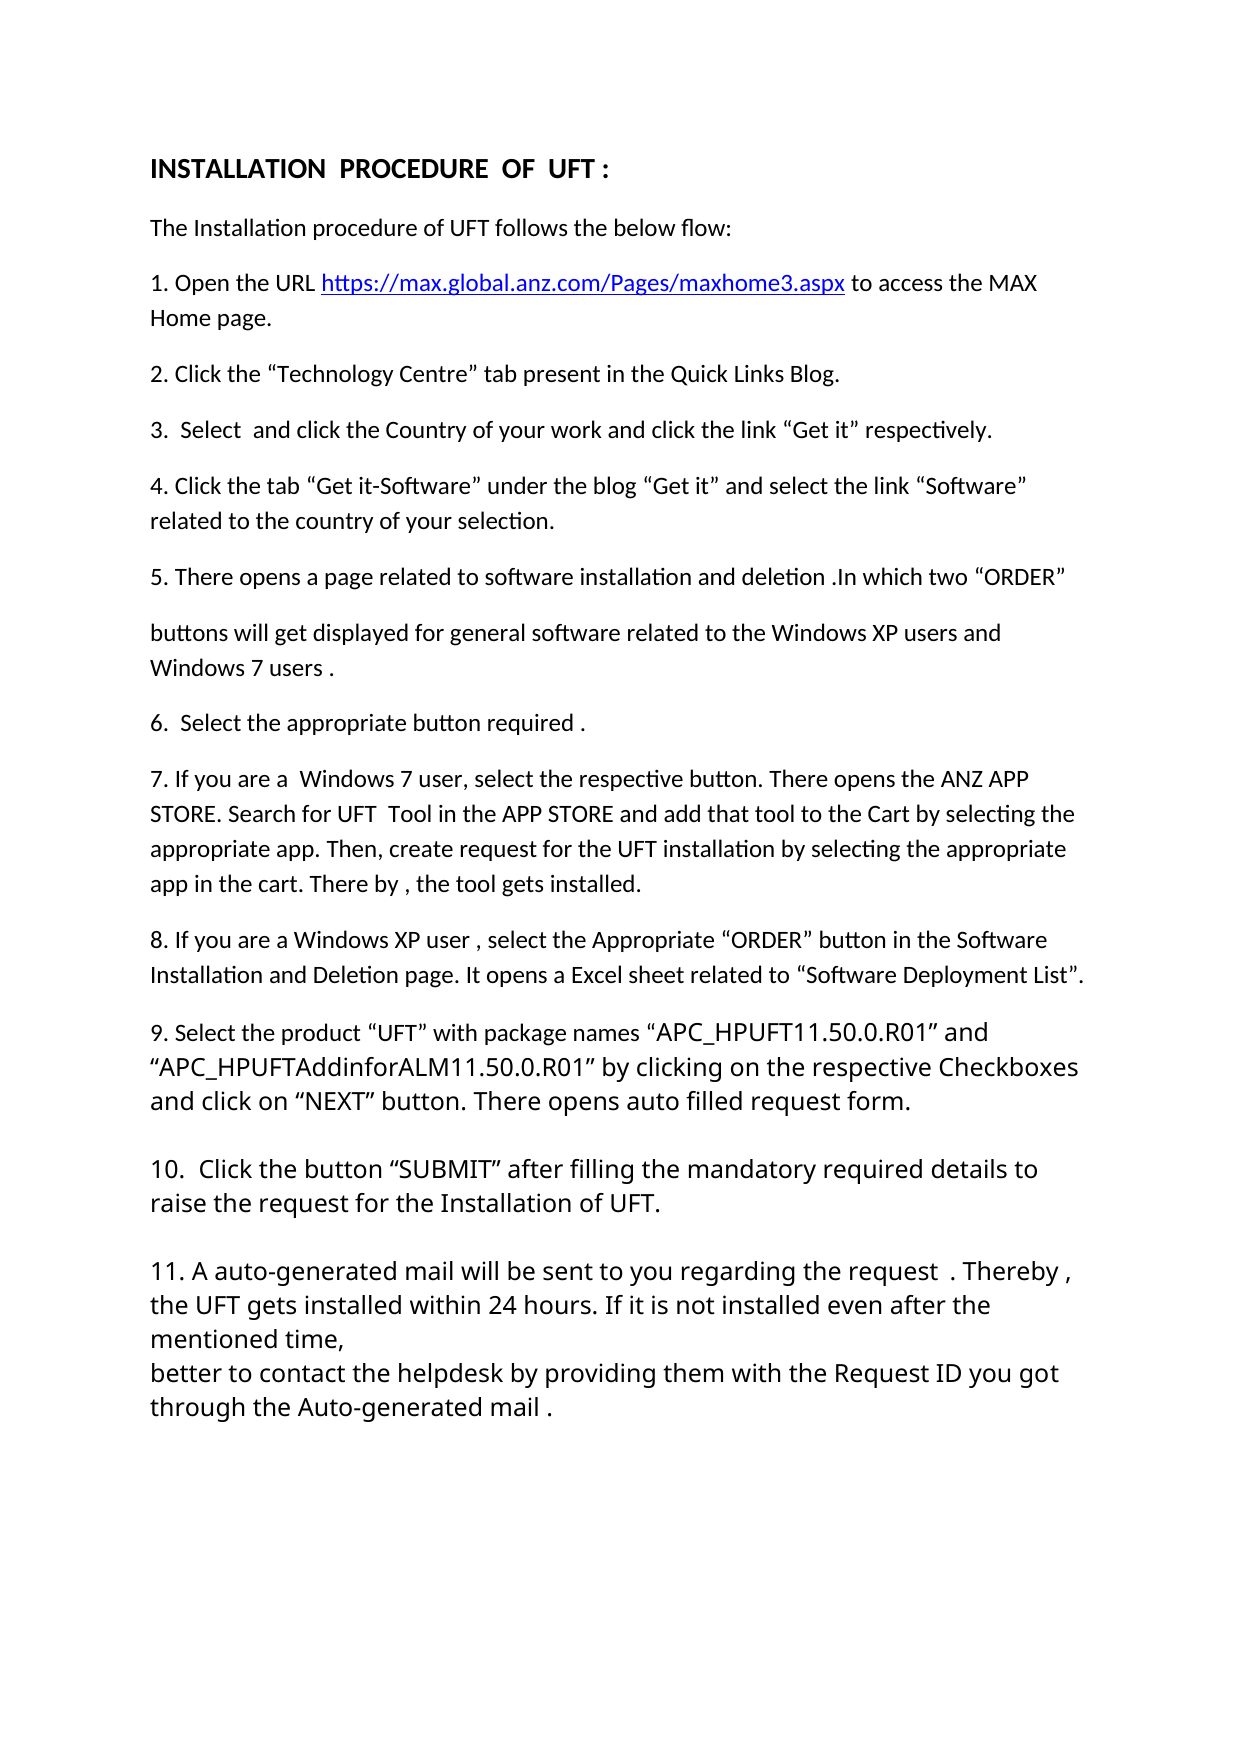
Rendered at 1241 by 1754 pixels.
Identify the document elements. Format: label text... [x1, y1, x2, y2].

text 11. A auto-generated mail will be sent to you regarding the request . Thereby , the UFT gets installed within 24 hours. If it is not installed even after the mentioned time, [150, 1253, 1090, 1356]
text 2. Click the “Technology Centre” tab present in the Quick Links Blog. [150, 358, 1090, 389]
text better to contact the helpdesk by providing them with the Request ID you got through the Auto-generated mail . [150, 1356, 1090, 1424]
text buttons will get displayed for general software related to the Windows XP users and Windows 7 users . [150, 617, 1090, 682]
text 3. Select and click the Country of your work and click the link “Get it” respectively. [150, 414, 1090, 445]
text 7. If you are a Windows 7 user, select the respective button. There opens the ANZ APP STORE. Search for UFT Tool in the APP STORE and add that tool to the Cart by selecting the appropriate app. Then, create request for the UFT installation by selecting the appropriate app in the cart. There by , the tool gets installed. [150, 763, 1090, 899]
text 4. Click the tab “Get it-Software” under the blog “Get it” and select the link “Software” related to the country of your selection. [150, 470, 1090, 536]
text 9. Select the product “UFT” with package names “APC_HPUFT11.50.0.R01” and “APC_HPUFTAddinforALM11.50.0.R01” by clicking on the respective Checkboxes and click on “NEXT” button. There opens auto filled request form. [150, 1015, 1090, 1117]
text 10. Click the button “SUBMIT” after filling the mandatory required details to raise the request for the Installation of UFT. [150, 1151, 1090, 1219]
text 6. Select the appropriate button required . [150, 708, 1090, 738]
text 8. If you are a Windows XP user , select the Appropriate “ORDER” button in the Software Installation and Deletion page. It opens a Excel sheet related to “Software Deployment List”. [150, 924, 1090, 990]
text 1. Open the URL https://max.global.anz.com/Pages/maxhome3.aspx to access the MAX Home page. [150, 268, 1090, 333]
text The Installation procedure of UFT follows the below flow: [150, 212, 1090, 242]
text 5. There opens a page related to software installation and deletion .In which two “ORDER” [150, 561, 1090, 591]
text INSTALLATION PROCEDURE OF UFT : [150, 150, 1090, 186]
